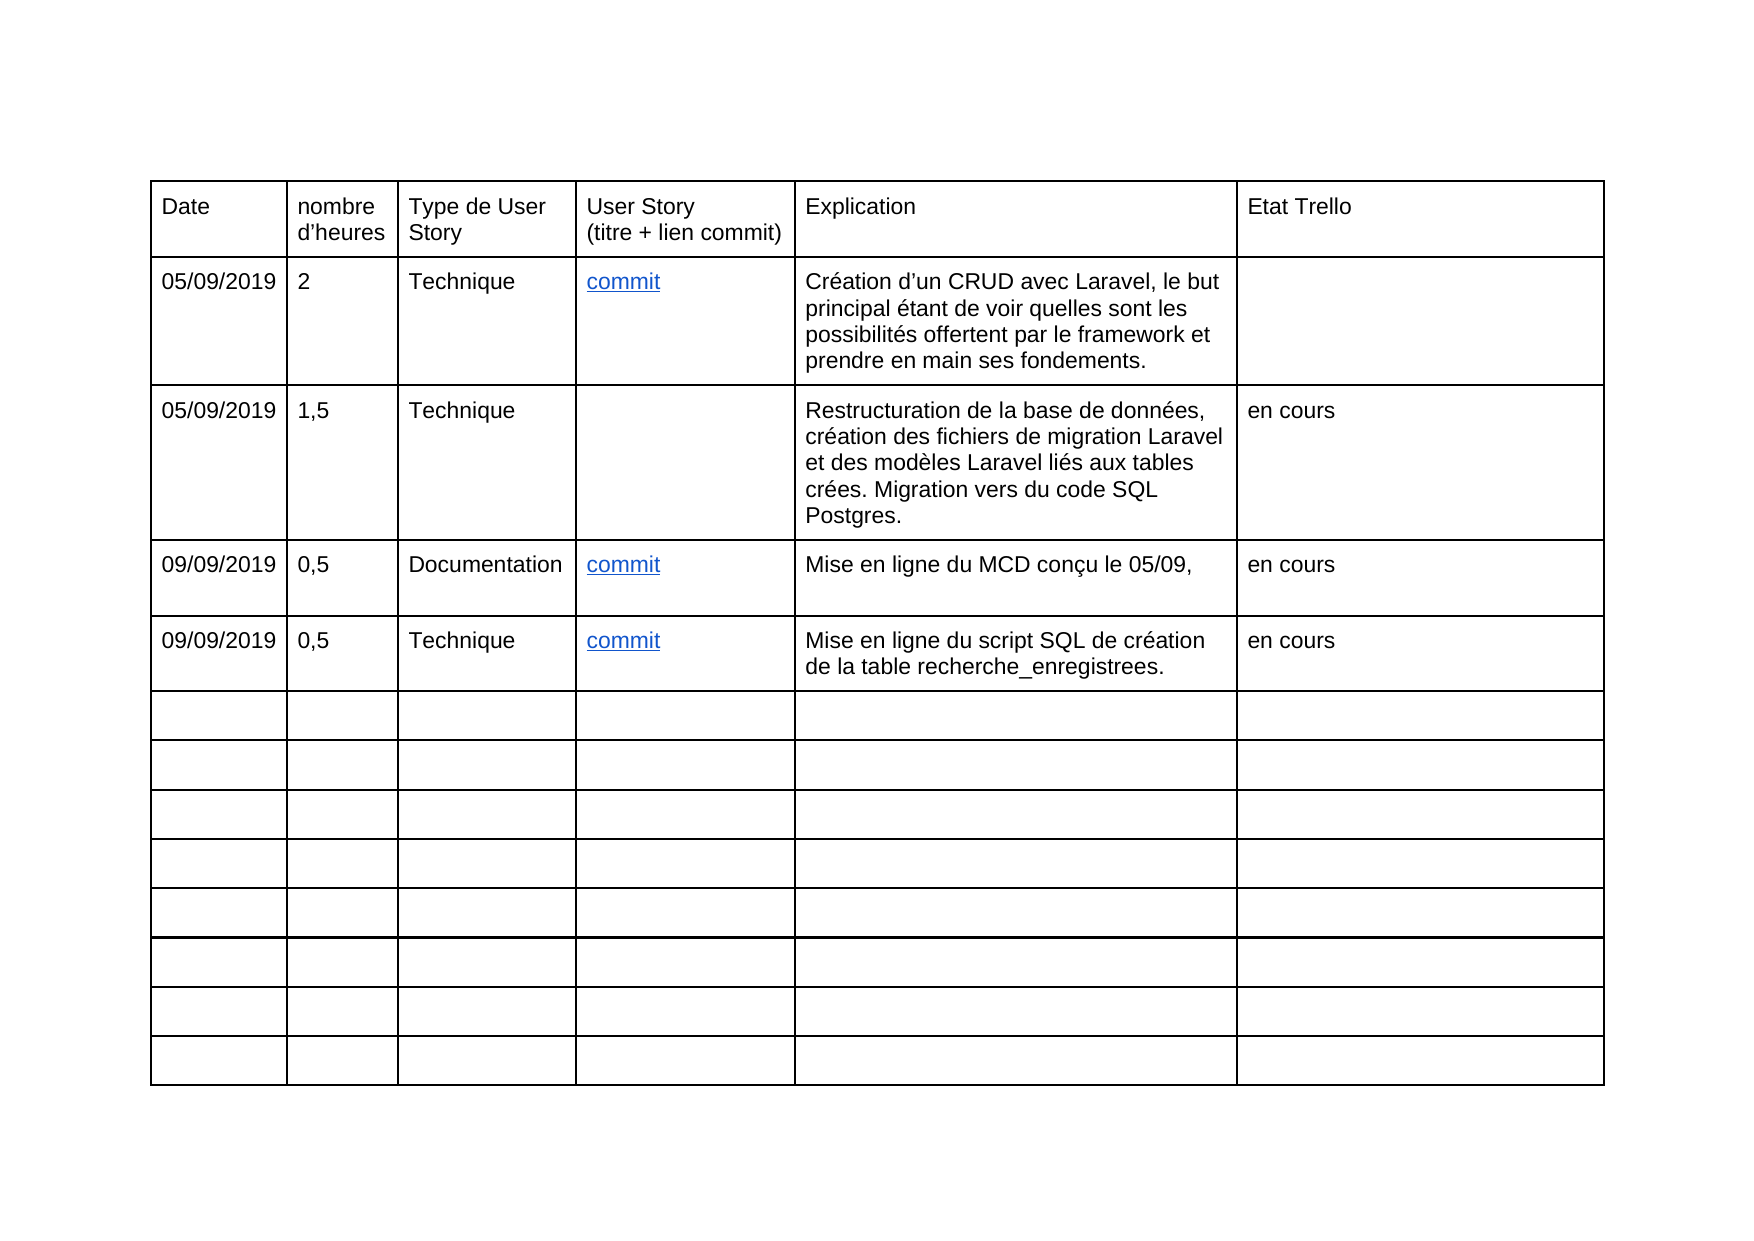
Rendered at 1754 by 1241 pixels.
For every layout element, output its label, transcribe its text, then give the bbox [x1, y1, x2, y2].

table_cell en cours [1238, 617, 1603, 690]
table_cell [1238, 988, 1603, 1035]
table_cell [399, 939, 575, 986]
table_cell commit [577, 541, 794, 614]
table_cell [577, 692, 794, 739]
table_cell 05/09/2019 [152, 386, 286, 539]
table_cell [399, 791, 575, 838]
table_cell [796, 692, 1236, 739]
table_cell commit [577, 617, 794, 690]
table_cell [577, 1037, 794, 1084]
table_cell [152, 840, 286, 887]
table_cell [1238, 1037, 1603, 1084]
table_cell [288, 741, 397, 789]
table_cell [1238, 741, 1603, 789]
table_cell en cours [1238, 386, 1603, 539]
table_cell [399, 1037, 575, 1084]
table_cell [796, 840, 1236, 887]
table_cell [152, 791, 286, 838]
table_cell [288, 939, 397, 986]
table_cell Technique [399, 258, 575, 384]
table_cell [399, 741, 575, 789]
table_header nombre d’heures [288, 182, 397, 256]
table_cell [577, 889, 794, 936]
table_cell [577, 840, 794, 887]
table_cell 0,5 [288, 541, 397, 614]
table_cell [399, 840, 575, 887]
table_cell Technique [399, 617, 575, 690]
table_cell [288, 791, 397, 838]
table_cell [1238, 791, 1603, 838]
table_cell [152, 741, 286, 789]
table_cell [288, 692, 397, 739]
table_cell 05/09/2019 [152, 258, 286, 384]
table_cell [288, 840, 397, 887]
table_cell 09/09/2019 [152, 541, 286, 614]
table_cell [288, 1037, 397, 1084]
table_header User Story (titre + lien commit) [577, 182, 794, 256]
table_cell [399, 692, 575, 739]
table_cell [1238, 840, 1603, 887]
table_cell [796, 988, 1236, 1035]
table_cell Mise en ligne du MCD conçu le 05/09, [796, 541, 1236, 614]
table_cell [796, 939, 1236, 986]
table_cell [796, 1037, 1236, 1084]
table_header Type de User Story [399, 182, 575, 256]
table_cell Documentation [399, 541, 575, 614]
table_cell [796, 791, 1236, 838]
table_cell 1,5 [288, 386, 397, 539]
table_cell [1238, 258, 1603, 384]
table_cell Restructuration de la base de données, création des fichiers de migration Laravel et des modèles Laravel liés aux tables crées. Migration vers du code SQL Postgres. [796, 386, 1236, 539]
table_cell 0,5 [288, 617, 397, 690]
table_cell [152, 889, 286, 936]
table_cell [399, 988, 575, 1035]
table_cell [577, 988, 794, 1035]
table_cell [288, 988, 397, 1035]
table_cell [152, 939, 286, 986]
table_cell [288, 889, 397, 936]
table_cell Mise en ligne du script SQL de création de la table recherche_enregistrees. [796, 617, 1236, 690]
table_cell [577, 791, 794, 838]
table_cell 09/09/2019 [152, 617, 286, 690]
table_cell [796, 741, 1236, 789]
table_cell [577, 939, 794, 986]
table_cell Technique [399, 386, 575, 539]
table_cell [399, 889, 575, 936]
table_header Explication [796, 182, 1236, 256]
table_cell [1238, 692, 1603, 739]
table_cell [577, 741, 794, 789]
table_cell [1238, 889, 1603, 936]
table_cell commit [577, 258, 794, 384]
table_cell [152, 988, 286, 1035]
table_cell [577, 386, 794, 539]
table_cell [152, 692, 286, 739]
table_cell 2 [288, 258, 397, 384]
table_header Etat Trello [1238, 182, 1603, 256]
table_cell [1238, 939, 1603, 986]
table_cell [152, 1037, 286, 1084]
table_cell en cours [1238, 541, 1603, 614]
table_header Date [152, 182, 286, 256]
table_cell Création d’un CRUD avec Laravel, le but principal étant de voir quelles sont les possibilités offertent par le framework et prendre en main ses fondements. [796, 258, 1236, 384]
table_cell [796, 889, 1236, 936]
